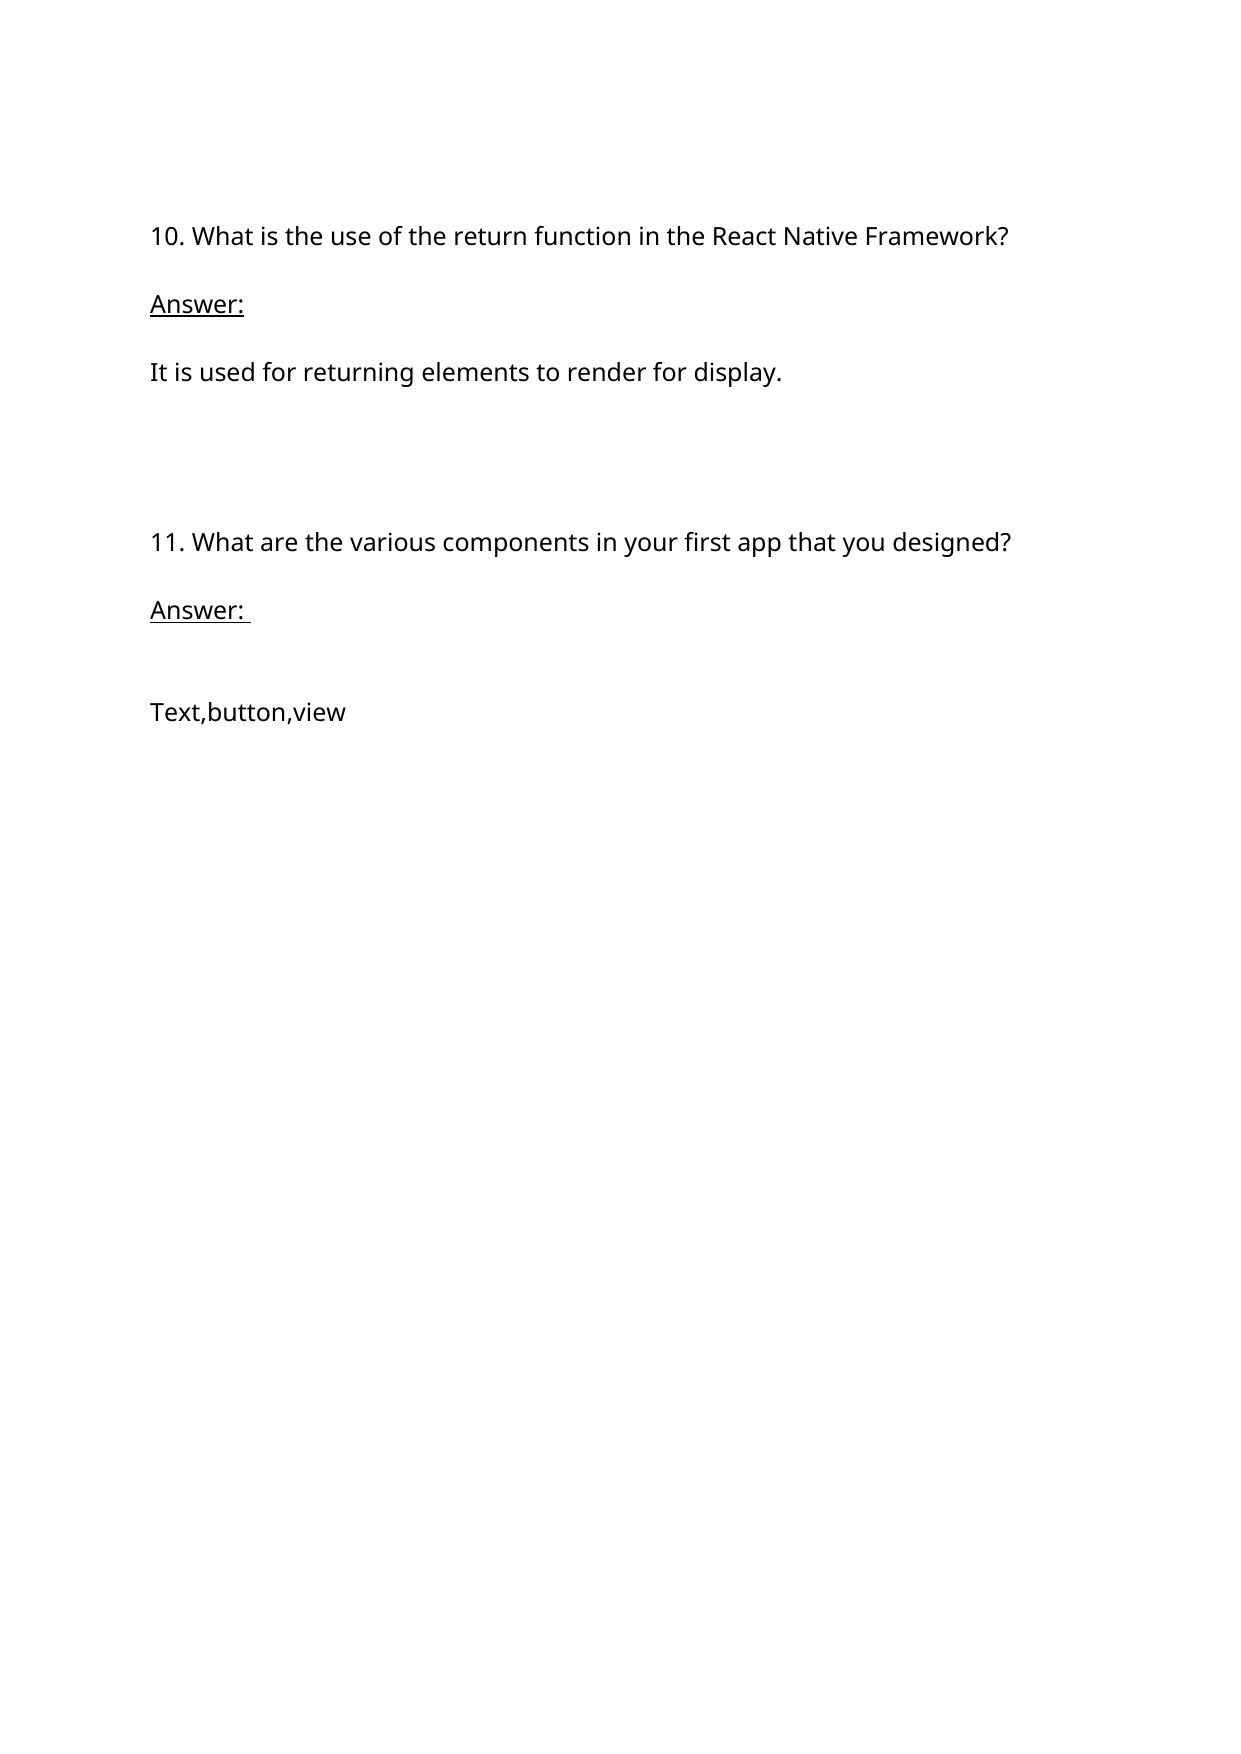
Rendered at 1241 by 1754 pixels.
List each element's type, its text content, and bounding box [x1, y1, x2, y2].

text Answer: [150, 286, 1090, 320]
text It is used for returning elements to render for display. [150, 354, 1090, 388]
text 11. What are the various components in your first app that you designed? [150, 525, 1090, 559]
text Text,button,view [150, 695, 1090, 729]
text Answer: [150, 593, 1090, 627]
text 10. What is the use of the return function in the React Native Framework? [150, 218, 1090, 252]
